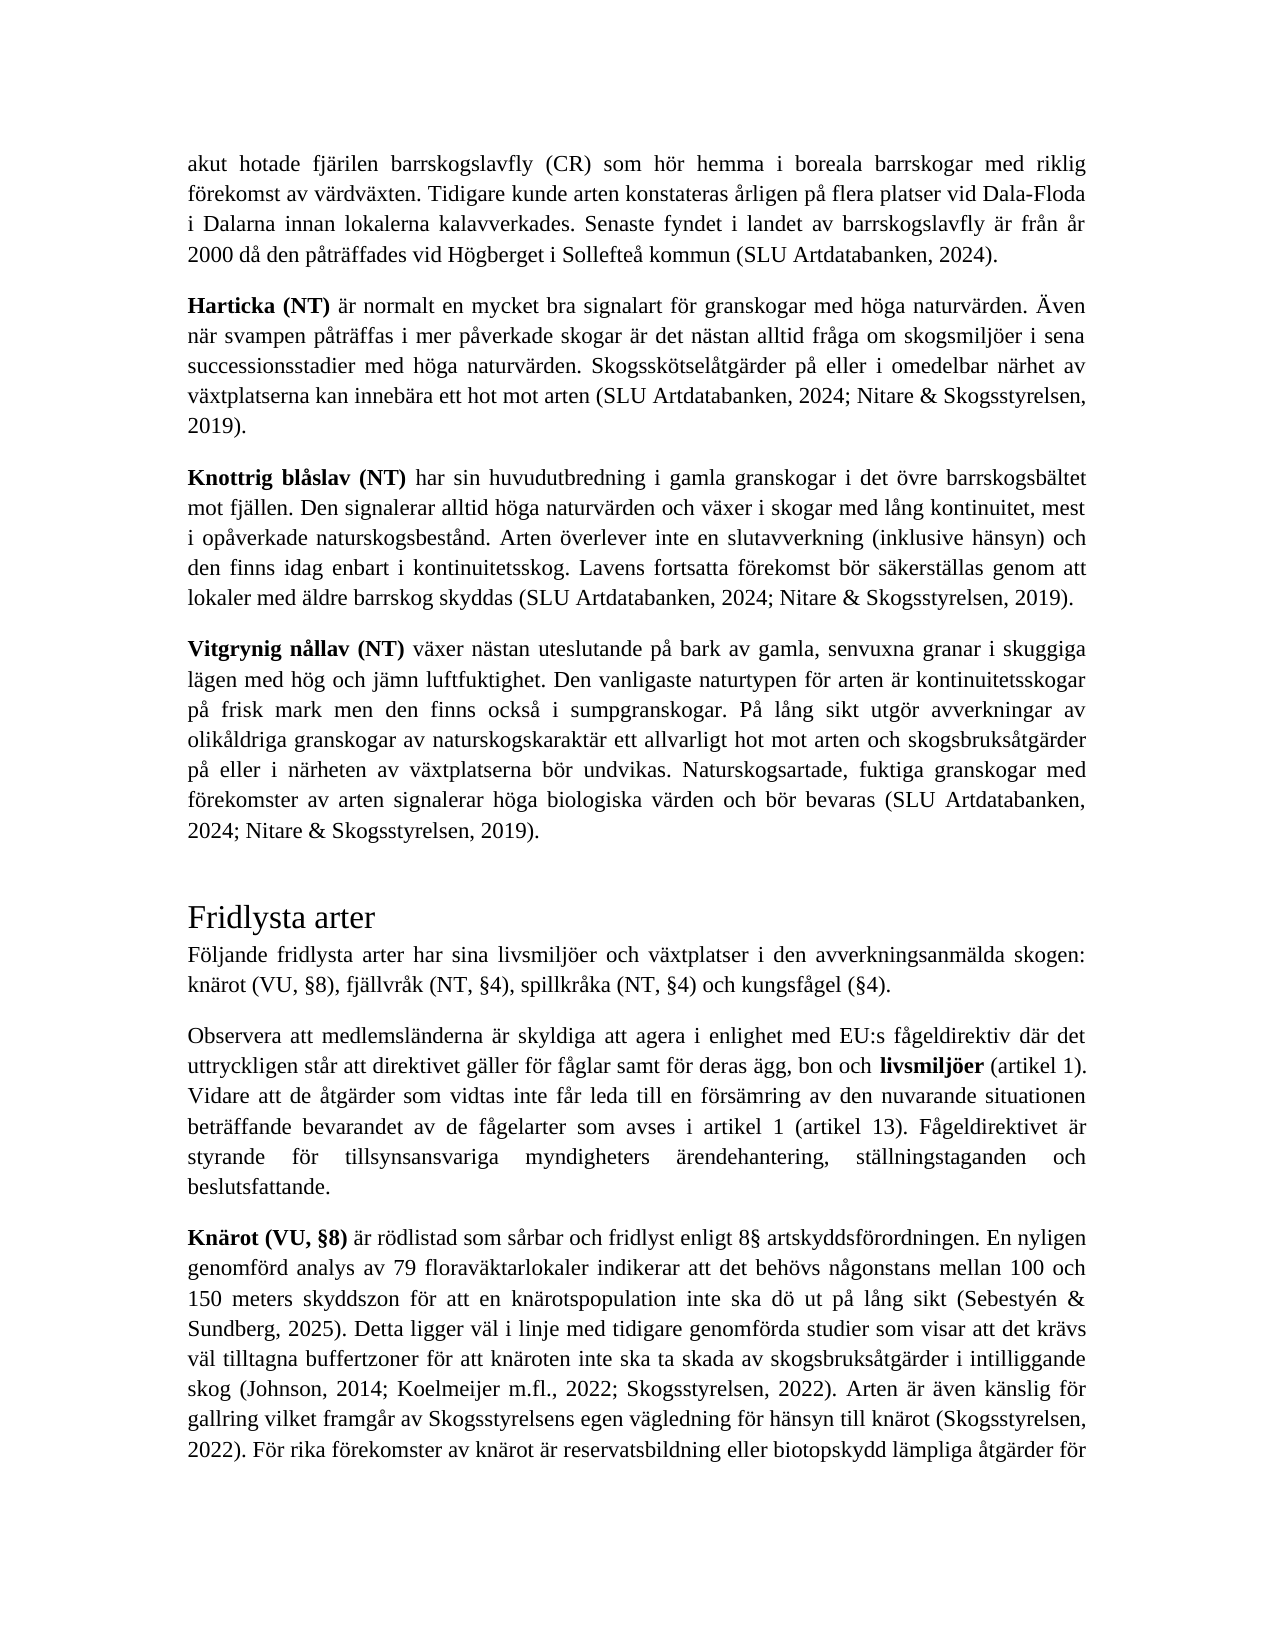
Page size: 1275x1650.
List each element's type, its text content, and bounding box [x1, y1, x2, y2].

subtitle Fridlysta arter [187, 897, 1087, 935]
text Knottrig blåslav (NT) har sin huvudutbredning i gamla granskogar i det övre barrskogsbältet mot fjällen. Den signalerar alltid höga naturvärden och växer i skogar med lång kontinuitet, mest i opåverkade naturskogsbestånd. Arten överlever inte en slutavverkning (inklusive hänsyn) och den finns idag enbart i kontinuitetsskog. Lavens fortsatta förekomst bör säkerställas genom att lokaler med äldre barrskog skyddas (SLU Artdatabanken, 2024; Nitare & Skogsstyrelsen, 2019). [187, 463, 1087, 611]
text Harticka (NT) är normalt en mycket bra signalart för granskogar med höga naturvärden. Även när svampen påträffas i mer påverkade skogar är det nästan alltid fråga om skogsmiljöer i sena successionsstadier med höga naturvärden. Skogsskötselåtgärder på eller i omedelbar närhet av växtplatserna kan innebära ett hot mot arten (SLU Artdatabanken, 2024; Nitare & Skogsstyrelsen, 2019). [187, 292, 1087, 439]
text Vitgrynig nållav (NT) växer nästan uteslutande på bark av gamla, senvuxna granar i skuggiga lägen med hög och jämn luftfuktighet. Den vanligaste naturtypen för arten är kontinuitetsskogar på frisk mark men den finns också i sumpgranskogar. På lång sikt utgör avverkningar av olikåldriga granskogar av naturskogskaraktär ett allvarligt hot mot arten och skogsbruksåtgärder på eller i närheten av växtplatserna bör undvikas. Naturskogsartade, fuktiga granskogar med förekomster av arten signalerar höga biologiska värden och bör bevaras (SLU Artdatabanken, 2024; Nitare & Skogsstyrelsen, 2019). [187, 635, 1087, 843]
text Följande fridlysta arter har sina livsmiljöer och växtplatser i den avverkningsanmälda skogen: knärot (VU, §8), fjällvråk (NT, §4), spillkråka (NT, §4) och kungsfågel (§4). [187, 941, 1087, 997]
text Observera att medlemsländerna är skyldiga att agera i enlighet med EU:s fågeldirektiv där det uttryckligen står att direktivet gäller för fåglar samt för deras ägg, bon och livsmiljöer (artikel 1). Vidare att de åtgärder som vidtas inte får leda till en försämring av den nuvarande situationen beträffande bevarandet av de fågelarter som avses i artikel 1 (artikel 13). Fågeldirektivet är styrande för tillsynsansvariga myndigheters ärendehantering, ställningstaganden och beslutsfattande. [187, 1022, 1087, 1199]
